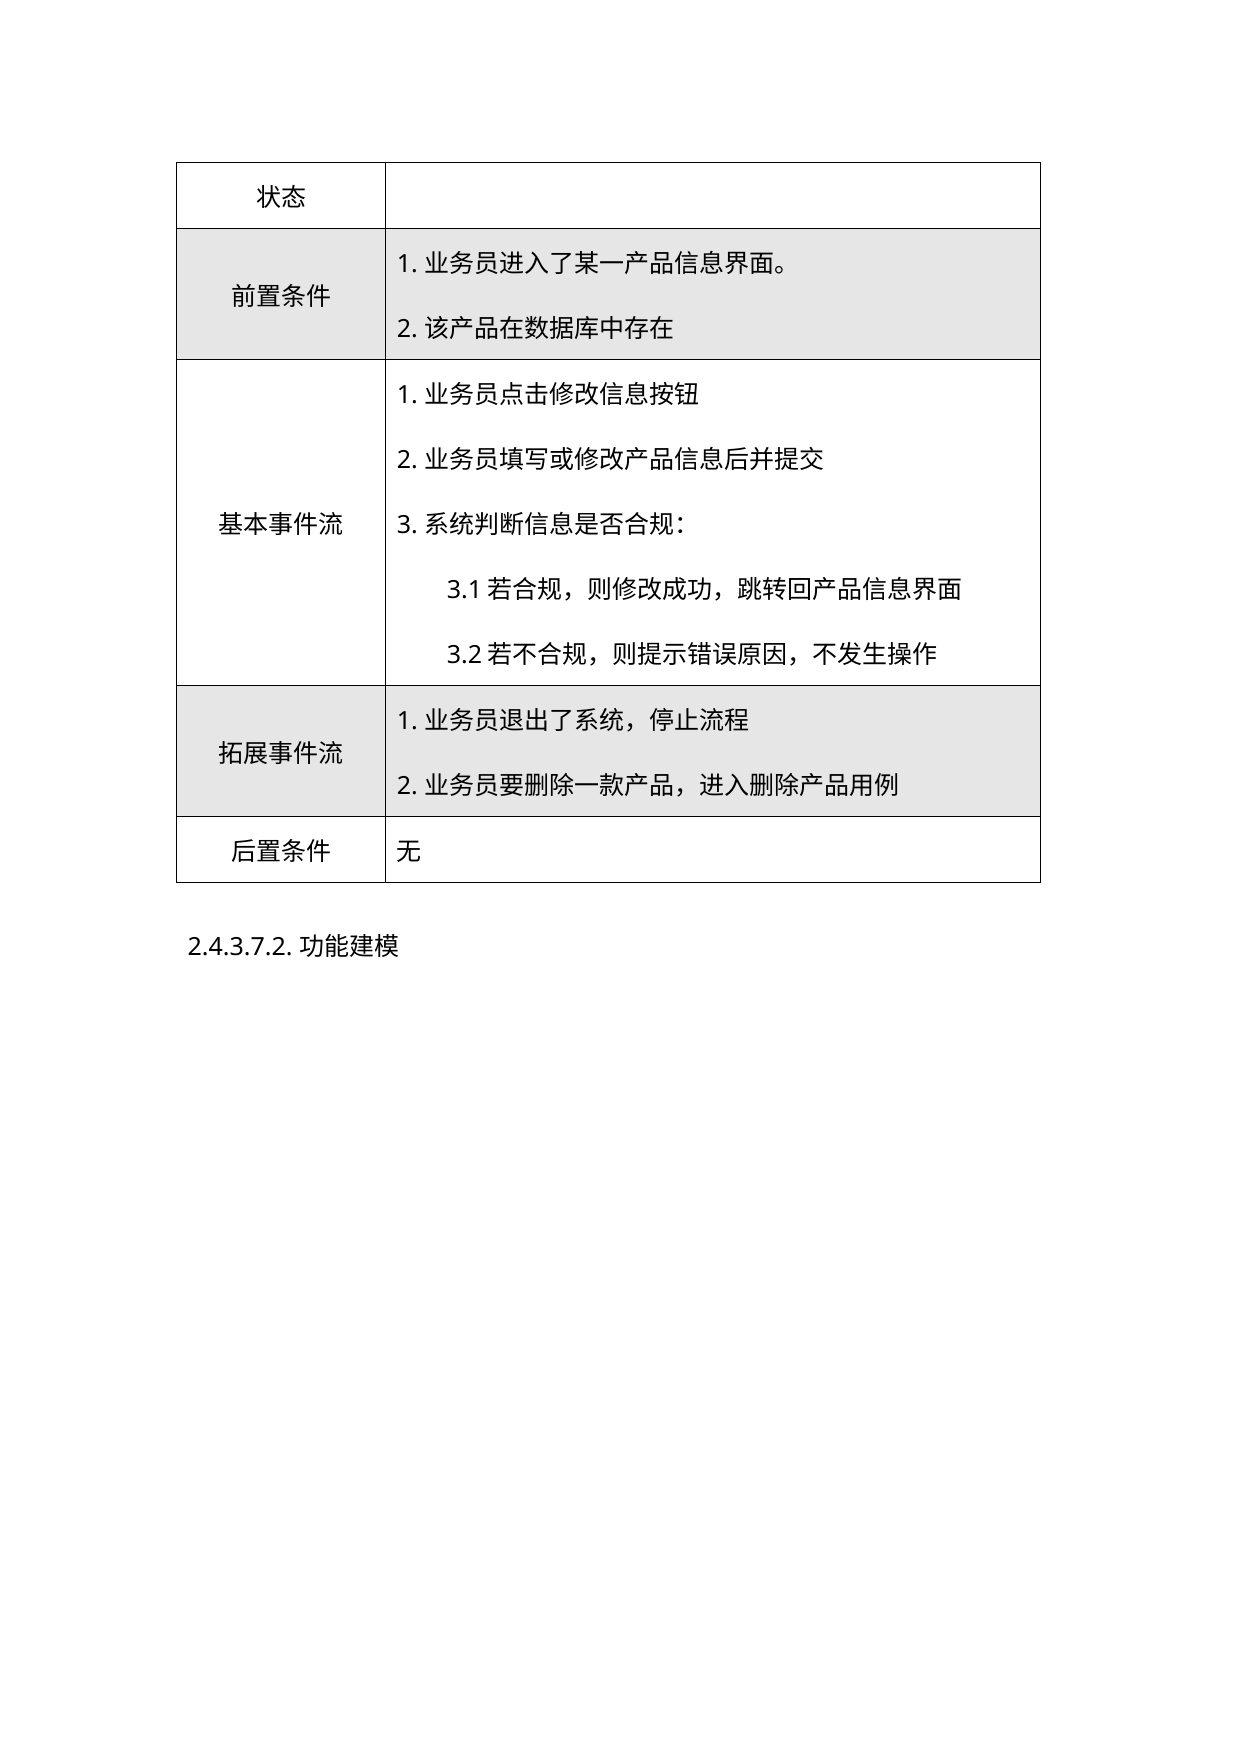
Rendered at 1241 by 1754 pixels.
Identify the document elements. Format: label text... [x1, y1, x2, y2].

table_cell 前置条件 [177, 229, 385, 359]
table_cell 状态 [177, 163, 385, 228]
text 2.4.3.7.2. 功能建模 [187, 912, 1053, 977]
table_cell 后置条件 [177, 817, 385, 882]
table_cell 业务员退出了系统，停止流程 业务员要删除一款产品，进入删除产品用例 [386, 686, 1040, 816]
table_cell 基本事件流 [177, 360, 385, 685]
table_cell [386, 163, 1040, 228]
table_cell 拓展事件流 [177, 686, 385, 816]
table_cell 无 [386, 817, 1040, 882]
table_cell 业务员进入了某一产品信息界面。 该产品在数据库中存在 [386, 229, 1040, 359]
table_cell 业务员点击修改信息按钮 业务员填写或修改产品信息后并提交 系统判断信息是否合规： 3.1若合规，则修改成功，跳转回产品信息界面 3.2若不合规，则提示错误原因，不发生操作 [386, 360, 1040, 685]
